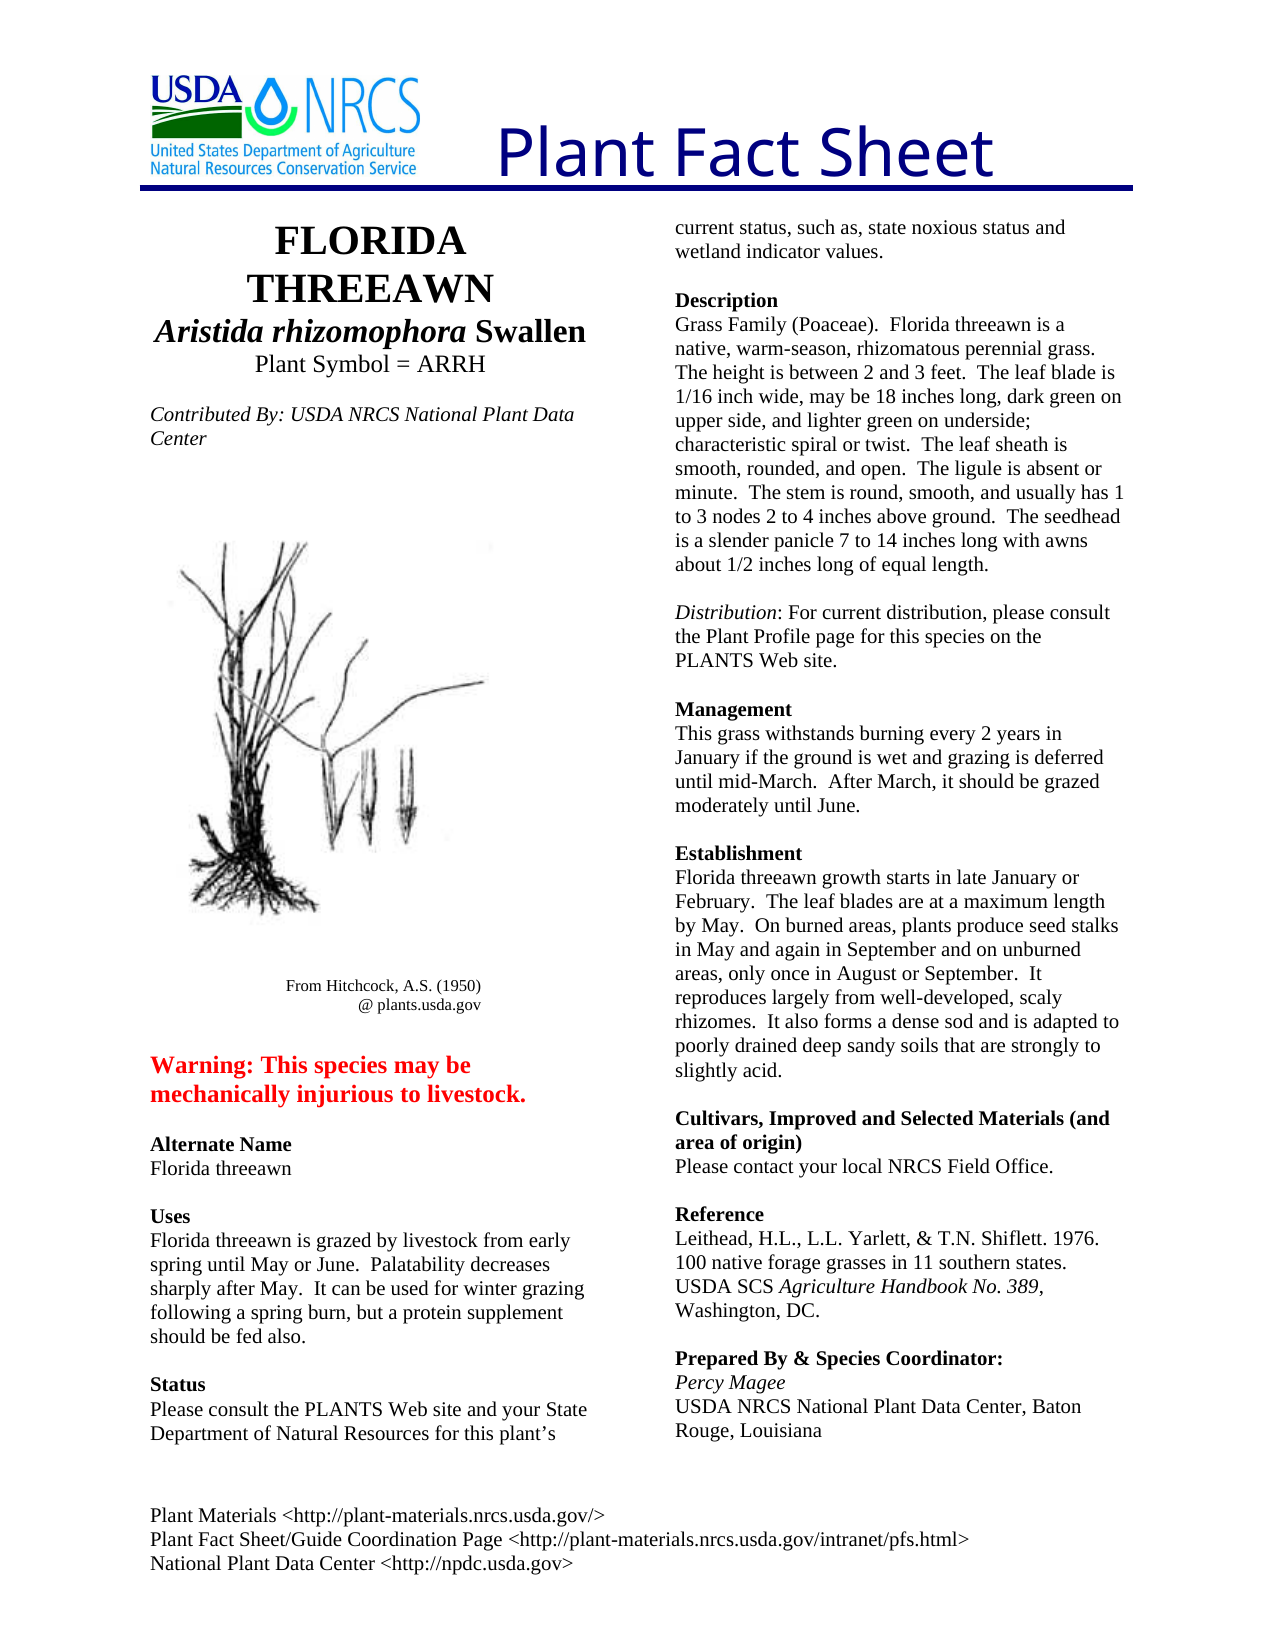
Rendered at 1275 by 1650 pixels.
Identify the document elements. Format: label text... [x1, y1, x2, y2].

text Distribution: For current distribution, please consult the Plant Profile page for this species on the PLANTS Web site. [675, 600, 1125, 672]
picture [150, 75, 421, 177]
text Reference [675, 1202, 1125, 1226]
text Please contact your local NRCS Field Office. [675, 1154, 1125, 1178]
subtitle Alternate Name [150, 1132, 600, 1156]
text This grass withstands burning every 2 years in January if the ground is wet and grazing is deferred until mid-March. After March, it should be grazed moderately until June. [675, 721, 1125, 817]
subtitle Management [675, 697, 1125, 721]
table_cell Plant Symbol = ARRH [141, 350, 600, 378]
text Center [150, 426, 600, 450]
table_cell Aristida rhizomophora Swallen [141, 311, 600, 349]
text , [675, 1394, 1125, 1442]
table_header threeawn [141, 215, 600, 311]
subtitle Warning: This species may be mechanically injurious to livestock. [150, 1050, 600, 1108]
text threeawn is grazed by livestock from early spring until May or June. Palatability decreases sharply after May. It can be used for winter grazing following a spring burn, but a protein supplement should be fed also. [150, 1228, 600, 1348]
subtitle Cultivars, Improved and Selected Materials (and area of origin) [675, 1106, 1125, 1154]
text Grass Family (Poaceae). threeawn is a native, warm-season, rhizomatous perennial grass. The height is between 2 and 3 feet. The leaf blade is 1/16 inch wide, may be 18 inches long, dark green on upper side, and lighter green on underside; characteristic spiral or twist. The leaf sheath is smooth, rounded, and open. The ligule is absent or minute. The stem is round, smooth, and usually has 1 to 3 nodes 2 to 4 inches above ground. The seedhead is a slender panicle 7 to 14 inches long with awns about 1/2 inches long of equal length. [675, 312, 1125, 576]
text Leithead, H.L., L.L. Yarlett, & T.N. Shiflett. 1976. 100 native forage grasses in 11 southern states. USDA SCS Agriculture Handbook No. 389, . [675, 1226, 1125, 1322]
picture [165, 482, 495, 976]
text Please consult the PLANTS Web site and your State Department of Natural Resources for this plant’s current status, such as, state noxious status and wetland indicator values. [150, 1396, 600, 1444]
subtitle Description [675, 287, 1125, 312]
text Percy Magee [675, 1370, 1125, 1394]
text threeawn growth starts in late January or February. The leaf blades are at a maximum length by May. On burned areas, plants produce seed stalks in May and again in September and on unburned areas, only once in August or September. It reproduces largely from well-developed, scaly rhizomes. It also forms a dense sod and is adapted to poorly drained deep sandy soils that are strongly to slightly acid. [675, 865, 1125, 1082]
text Please consult the PLANTS Web site and your State Department of Natural Resources for this plant’s current status, such as, state noxious status and wetland indicator values. [675, 215, 1125, 263]
subtitle Establishment [675, 841, 1125, 865]
text Contributed By: USDA NRCS National Plant Data [150, 402, 600, 426]
subtitle Prepared By & Species Coordinator: [675, 1346, 1125, 1370]
text threeawn [150, 1156, 600, 1180]
subtitle Uses [150, 1204, 600, 1228]
subtitle Status [150, 1372, 600, 1396]
